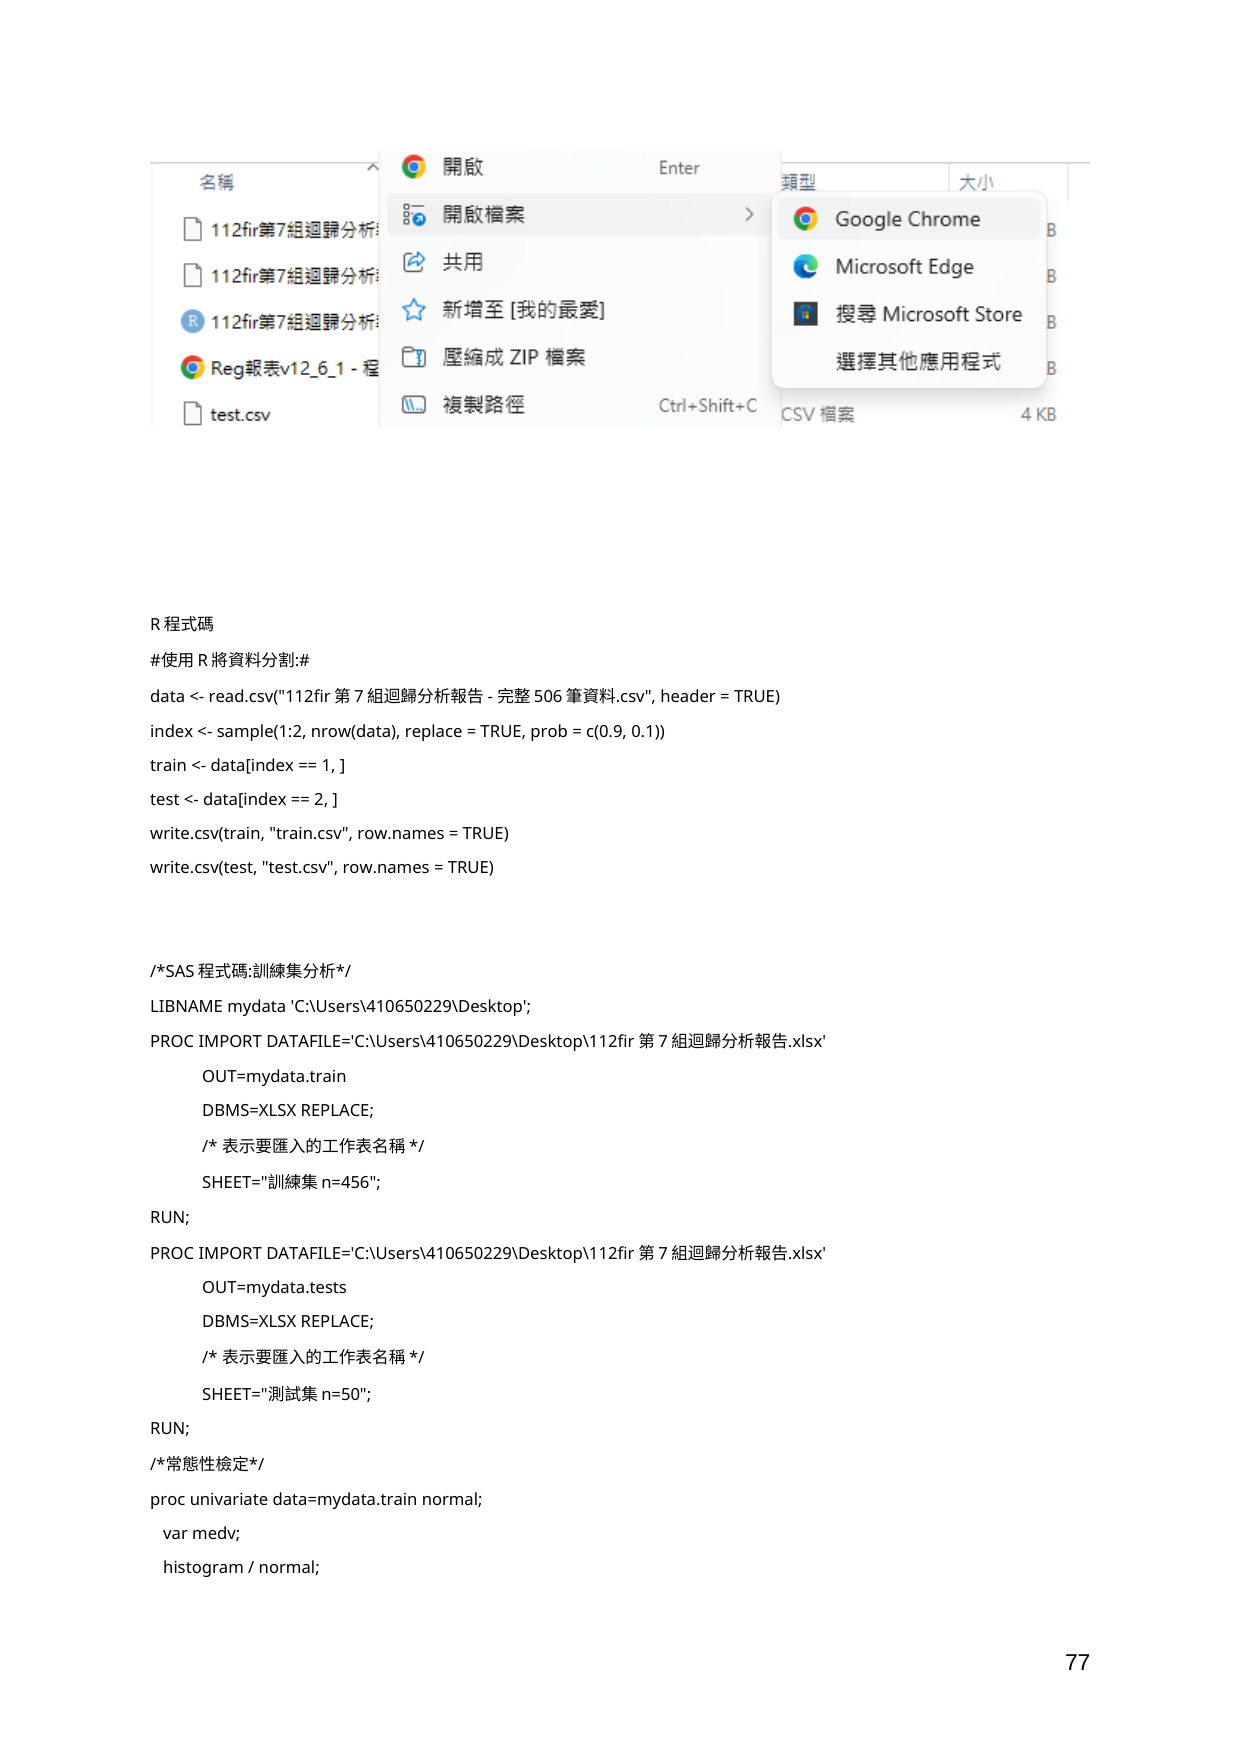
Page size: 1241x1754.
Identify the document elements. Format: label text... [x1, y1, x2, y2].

text LIBNAME mydata 'C:\Users\410650229\Desktop'; [150, 994, 1090, 1017]
text write.csv(test, "test.csv", row.names = TRUE) [150, 856, 1090, 878]
text PROC IMPORT DATAFILE='C:\Users\410650229\Desktop\112fir第7組迴歸分析報告.xlsx' [150, 1240, 1090, 1264]
text proc univariate data=mydata.train normal; [150, 1487, 1090, 1510]
text index <- sample(1:2, nrow(data), replace = TRUE, prob = c(0.9, 0.1)) [150, 719, 1090, 742]
text DBMS=XLSX REPLACE; [150, 1099, 1090, 1122]
text write.csv(train, "train.csv", row.names = TRUE) [150, 822, 1090, 844]
text /* 表示要匯入的工作表名稱 */ [150, 1344, 1090, 1368]
text var medv; [150, 1521, 1090, 1544]
text histogram / normal; [150, 1555, 1090, 1578]
text /*SAS程式碼:訓練集分析*/ [150, 958, 1090, 982]
text test <- data[index == 2, ] [150, 788, 1090, 810]
text #使用R將資料分割:# [150, 647, 1090, 671]
text PROC IMPORT DATAFILE='C:\Users\410650229\Desktop\112fir第7組迴歸分析報告.xlsx' [150, 1028, 1090, 1053]
text data <- read.csv("112fir第7組迴歸分析報告 - 完整506筆資料.csv", header = TRUE) [150, 683, 1090, 707]
text /* 表示要匯入的工作表名稱 */ [150, 1133, 1090, 1157]
text SHEET="測試集n=50"; [150, 1381, 1090, 1405]
text OUT=mydata.tests [150, 1276, 1090, 1299]
text RUN; [150, 1206, 1090, 1228]
text R程式碼 [150, 611, 1090, 635]
text OUT=mydata.train [150, 1065, 1090, 1087]
text SHEET="訓練集n=456"; [150, 1169, 1090, 1193]
text RUN; [150, 1417, 1090, 1439]
text DBMS=XLSX REPLACE; [150, 1310, 1090, 1333]
text train <- data[index == 1, ] [150, 754, 1090, 776]
picture [150, 150, 1091, 427]
text /*常態性檢定*/ [150, 1451, 1090, 1475]
